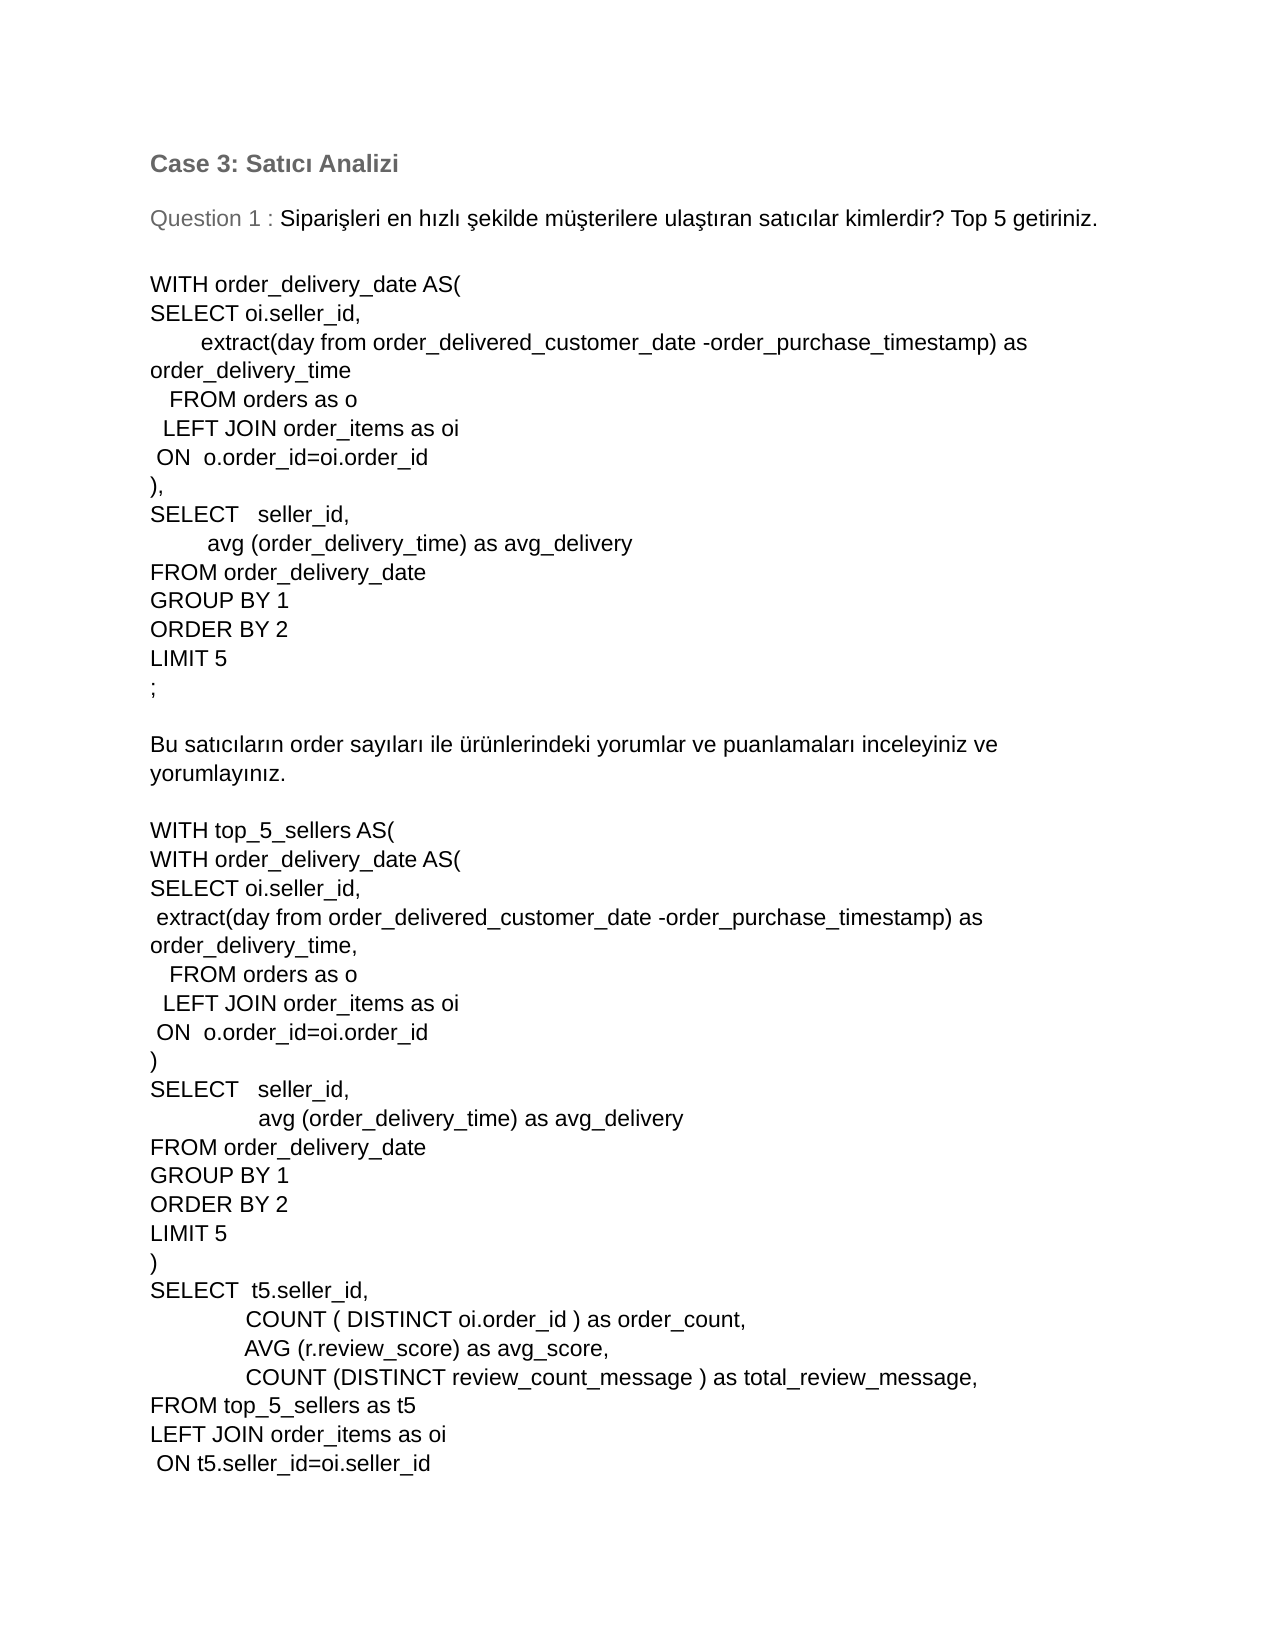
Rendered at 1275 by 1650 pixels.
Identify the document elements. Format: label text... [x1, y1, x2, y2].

text SELECT seller_id, [150, 499, 1125, 528]
text ORDER BY 2 [150, 614, 1125, 643]
text WITH top_5_sellers AS( [150, 816, 1125, 844]
text FROM top_5_sellers as t5 [150, 1391, 1125, 1419]
text COUNT (DISTINCT review_count_message ) as total_review_message, [150, 1362, 1125, 1391]
text SELECT oi.seller_id, [150, 873, 1125, 902]
text ; [150, 672, 1125, 701]
text AVG (r.review_score) as avg_score, [150, 1333, 1125, 1362]
text Case 3: Satıcı Analizi [150, 150, 1125, 179]
text SELECT seller_id, [150, 1074, 1125, 1103]
text extract(day from order_delivered_customer_date -order_purchase_timestamp) as order_delivery_time, [150, 902, 1125, 959]
text Bu satıcıların order sayıları ile ürünlerindeki yorumlar ve puanlamaları inceleyiniz ve yorumlayınız. [150, 729, 1125, 787]
text ORDER BY 2 [150, 1189, 1125, 1218]
text LEFT JOIN order_items as oi [150, 988, 1125, 1017]
text ) [150, 1247, 1125, 1276]
text LIMIT 5 [150, 1218, 1125, 1247]
text LIMIT 5 [150, 643, 1125, 672]
text FROM orders as o [150, 384, 1125, 413]
text FROM orders as o [150, 959, 1125, 988]
text ON t5.seller_id=oi.seller_id [150, 1448, 1125, 1477]
text Question 1 : Siparişleri en hızlı şekilde müşterilere ulaştıran satıcılar kimlerdir? Top 5 getiriniz. [150, 204, 1125, 232]
text GROUP BY 1 [150, 586, 1125, 614]
text avg (order_delivery_time) as avg_delivery [150, 1103, 1125, 1132]
text avg (order_delivery_time) as avg_delivery [150, 528, 1125, 557]
text FROM order_delivery_date [150, 557, 1125, 586]
text ) [150, 1046, 1125, 1074]
text extract(day from order_delivered_customer_date -order_purchase_timestamp) as order_delivery_time [150, 327, 1125, 384]
text LEFT JOIN order_items as oi [150, 413, 1125, 442]
text SELECT t5.seller_id, [150, 1276, 1125, 1304]
text FROM order_delivery_date [150, 1132, 1125, 1161]
text SELECT oi.seller_id, [150, 298, 1125, 327]
text WITH order_delivery_date AS( [150, 844, 1125, 873]
text ), [150, 471, 1125, 499]
text ON o.order_id=oi.order_id [150, 442, 1125, 471]
text WITH order_delivery_date AS( [150, 269, 1125, 298]
text COUNT ( DISTINCT oi.order_id ) as order_count, [150, 1304, 1125, 1333]
text ON o.order_id=oi.order_id [150, 1017, 1125, 1046]
text GROUP BY 1 [150, 1161, 1125, 1189]
text LEFT JOIN order_items as oi [150, 1419, 1125, 1448]
